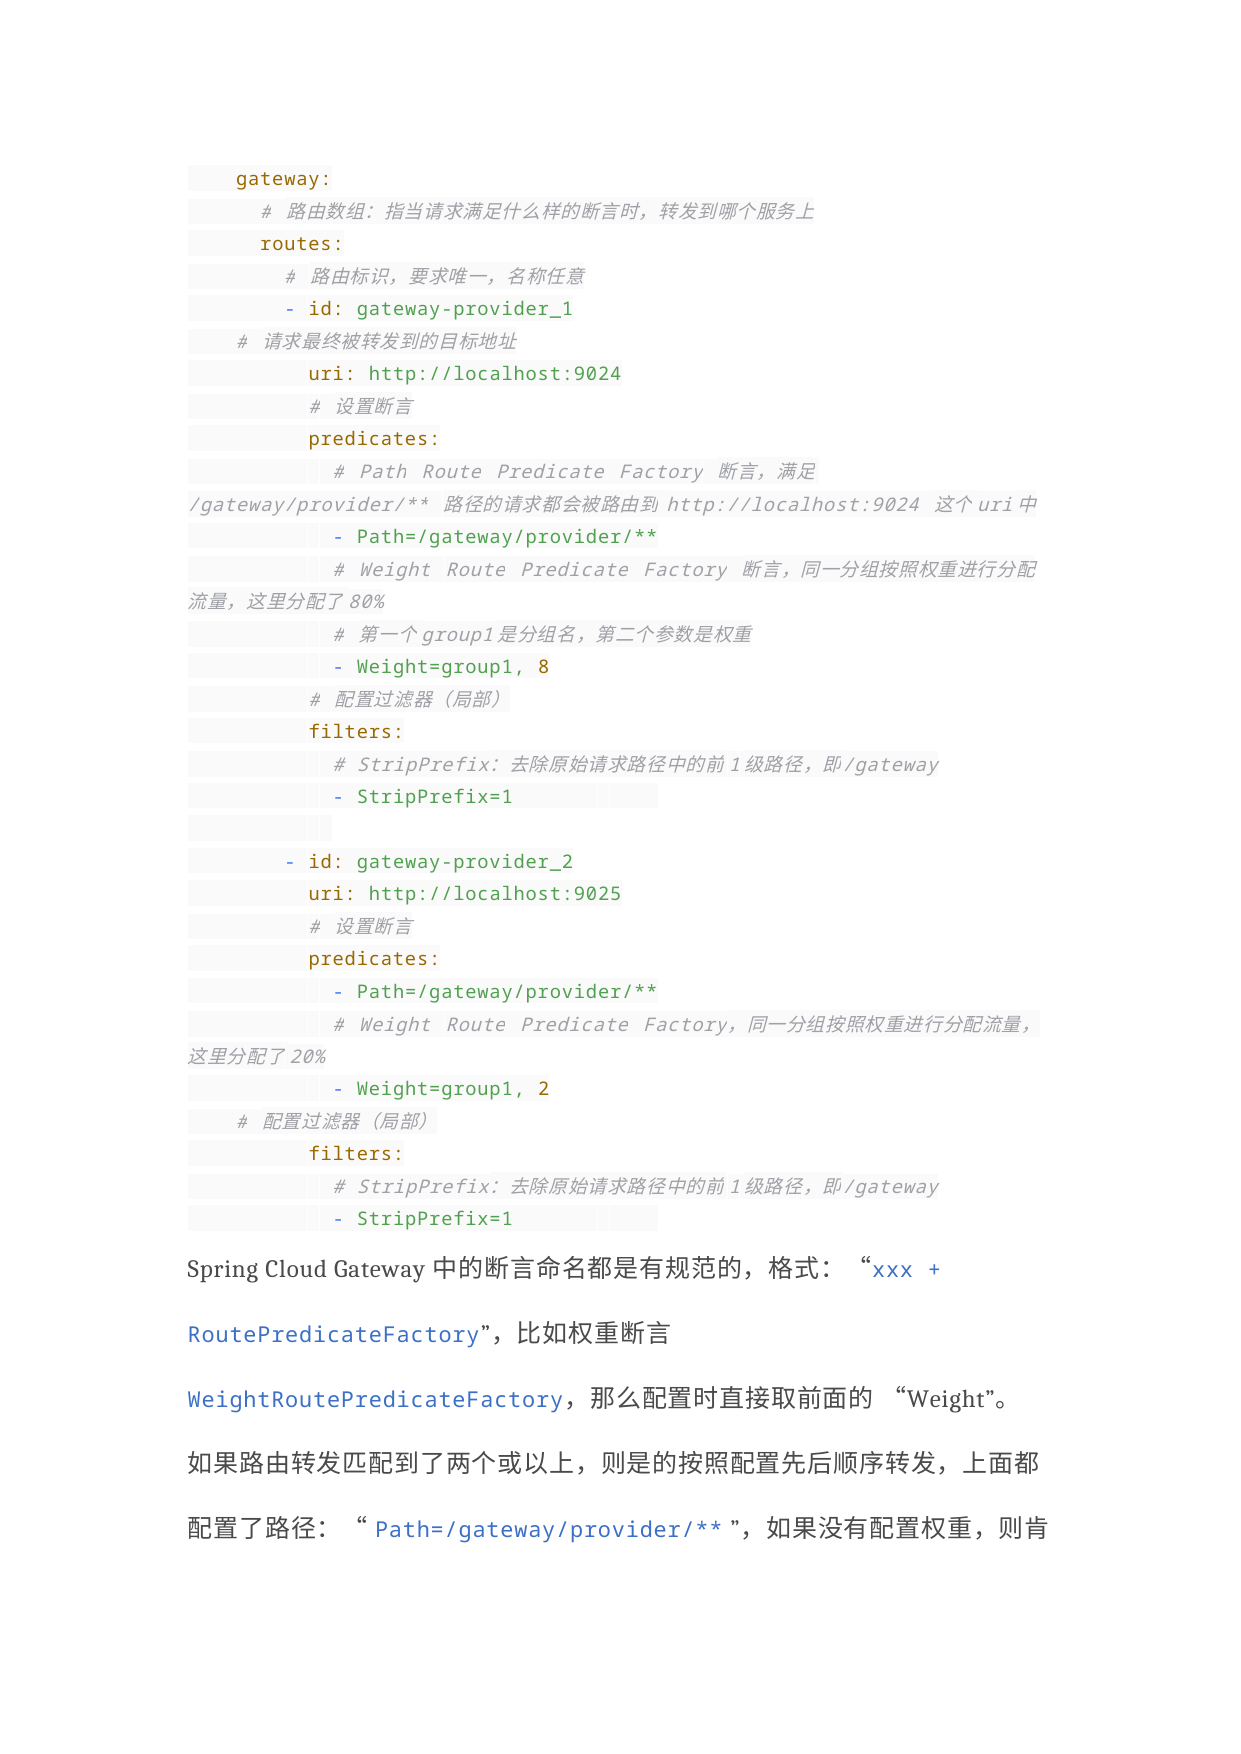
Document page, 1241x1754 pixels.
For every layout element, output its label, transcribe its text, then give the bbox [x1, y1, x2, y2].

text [187, 162, 1053, 1234]
text Spring Cloud Gateway 中的断言命名都是有规范的，格式：“xxx + RoutePredicateFactory”，比如权重断言 WeightRoutePredicateFactory，那么配置时直接取前面的 “Weight”。 [187, 1234, 1053, 1429]
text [187, 1429, 1053, 1559]
